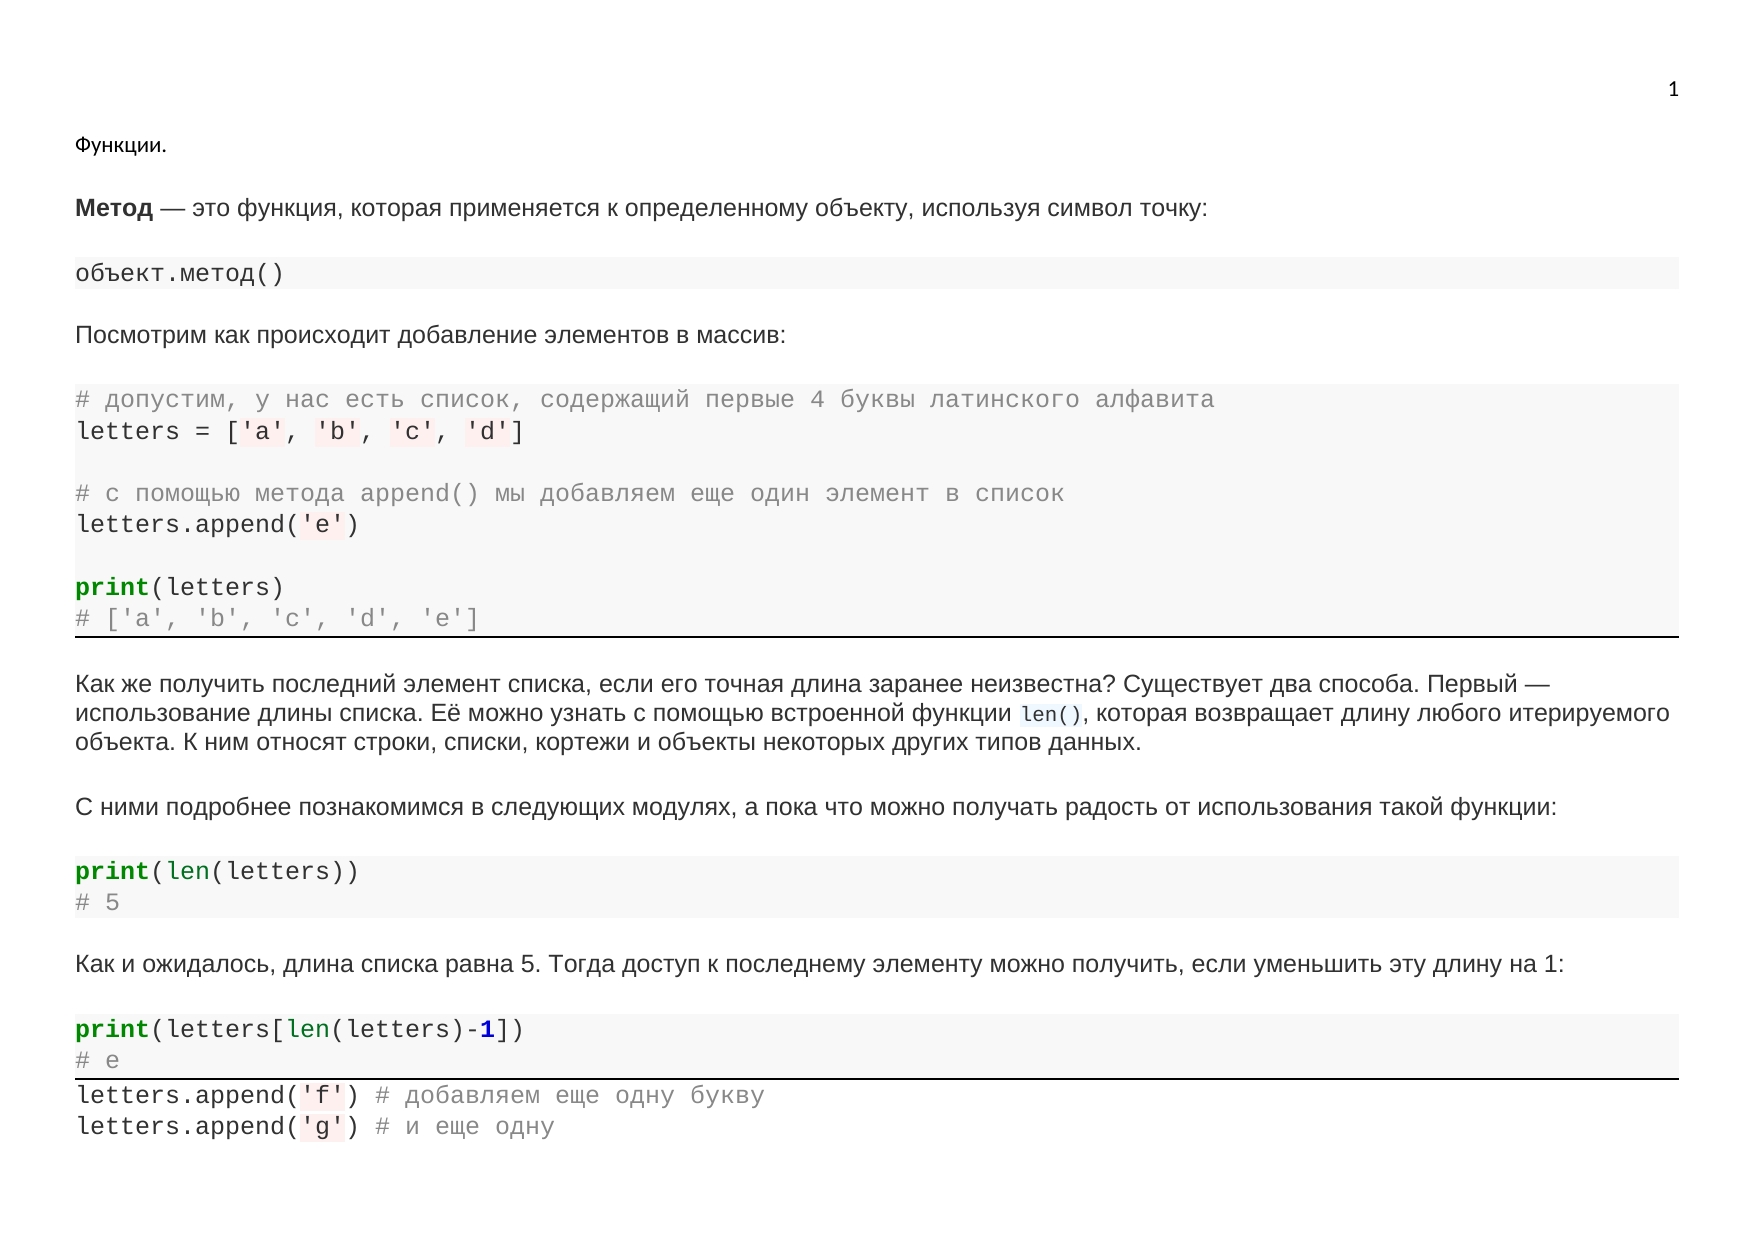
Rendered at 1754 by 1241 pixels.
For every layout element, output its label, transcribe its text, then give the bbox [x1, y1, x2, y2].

text Как же получить последний элемент списка, если его точная длина заранее неизвестна? Существует два способа. Первый — использование длины списка. Её можно узнать с помощью встроенной функции len(), которая возвращает длину любого итерируемого объекта. К ним относят строки, списки, кортежи и объекты некоторых других типов данных. [75, 669, 1679, 756]
text # допустим, у нас есть список, содержащий первые 4 буквы латинского алфавита [75, 384, 1679, 415]
text letters = ['a', 'b', 'c', 'd'] [75, 415, 1679, 447]
text letters.append('g') # и еще одну [75, 1111, 1679, 1142]
text Функции. [75, 130, 1679, 158]
text # с помощью метода append() мы добавляем еще один элемент в список [75, 478, 1679, 509]
text print(letters[len(letters)-1]) [75, 1014, 1679, 1045]
text letters.append('f') # добавляем еще одну букву [75, 1080, 1679, 1111]
text С ними подробнее познакомимся в следующих модулях, а пока что можно получать радость от использования такой функции: [75, 792, 1679, 820]
text letters.append('e') [75, 509, 1679, 540]
text # ['a', 'b', 'c', 'd', 'e'] [75, 603, 1679, 636]
text print(letters) [75, 572, 1679, 603]
text print(len(letters)) [75, 856, 1679, 887]
text объект.метод() [75, 257, 1679, 289]
text # 5 [75, 887, 1679, 918]
text Посмотрим как происходит добавление элементов в массив: [75, 320, 1679, 349]
text Как и ожидалось, длина списка равна 5. Тогда доступ к последнему элементу можно получить, если уменьшить эту длину на 1: [75, 949, 1679, 978]
text # e [75, 1045, 1679, 1078]
text Метод — это функция, которая применяется к определенному объекту, используя символ точку: [75, 193, 1679, 222]
